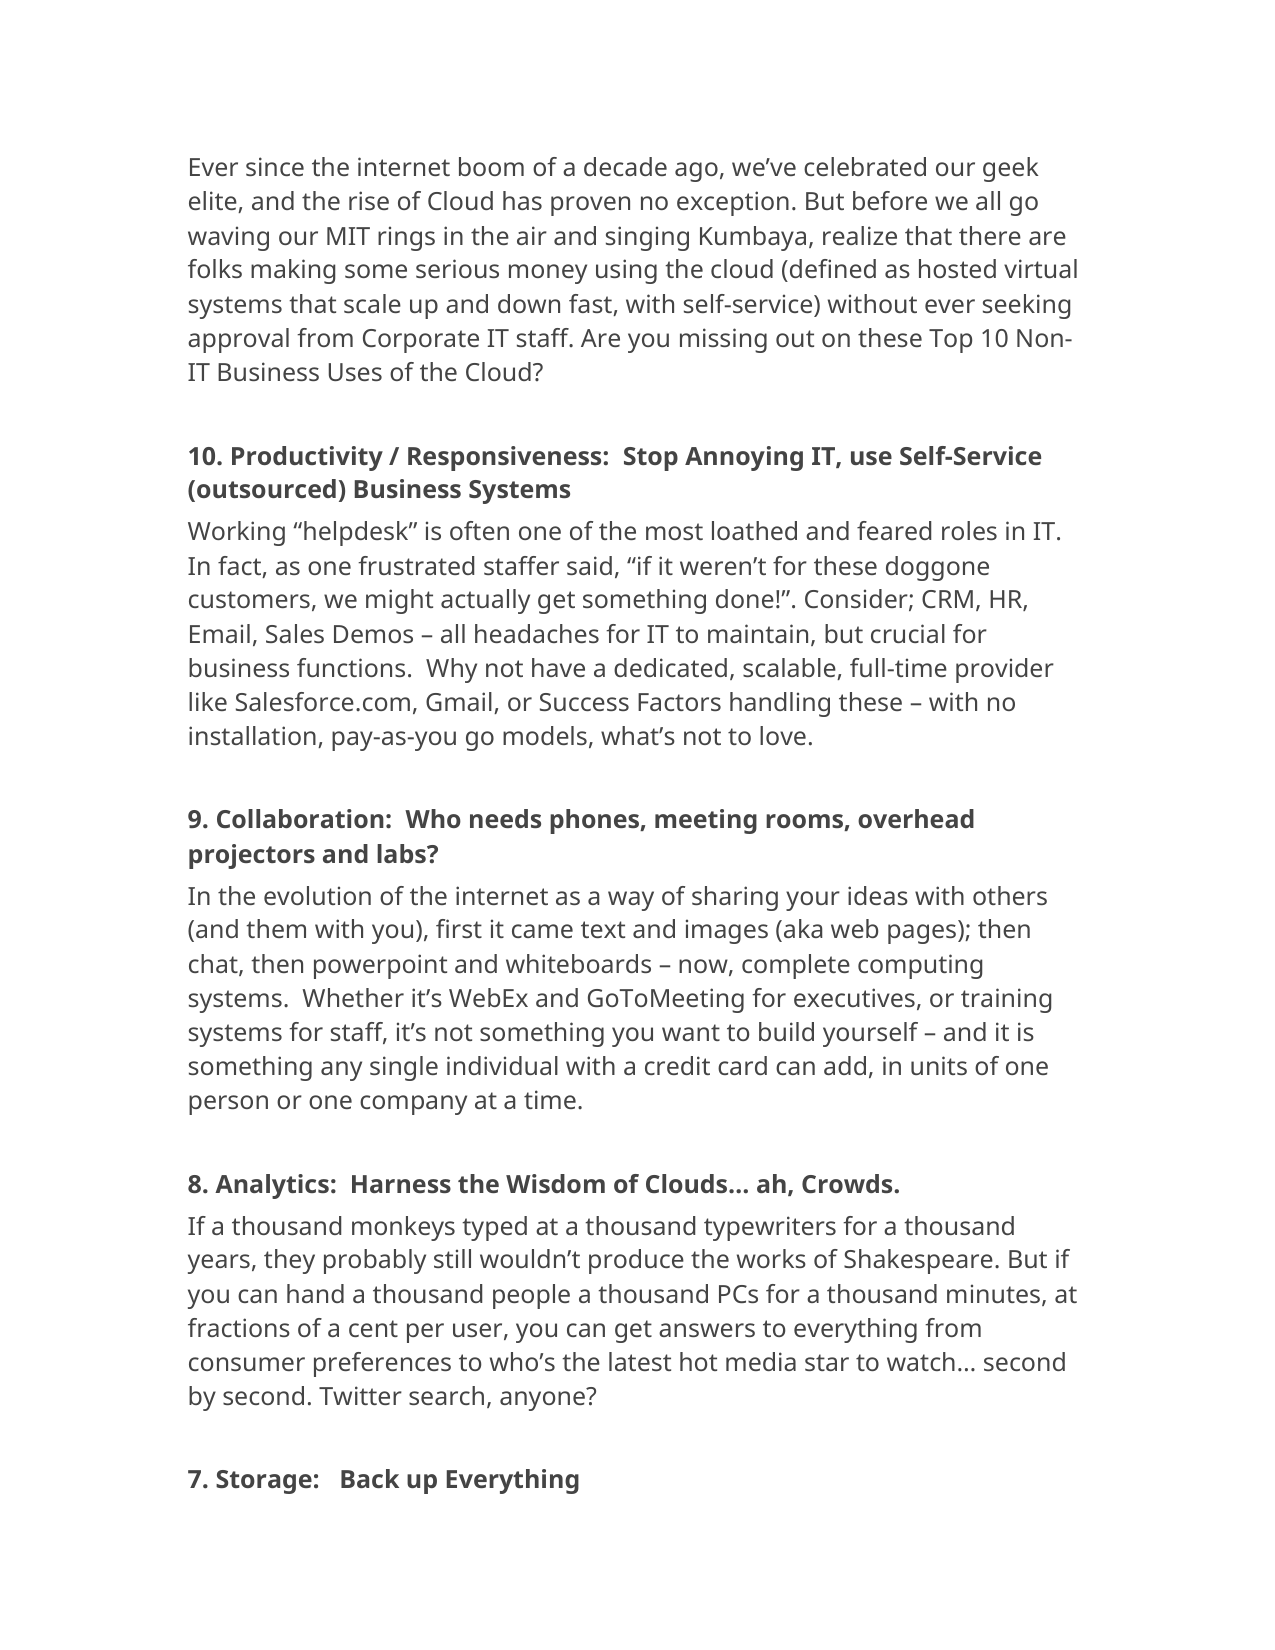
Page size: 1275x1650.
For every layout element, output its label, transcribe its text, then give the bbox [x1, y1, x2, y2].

text Ever since the internet boom of a decade ago, we’ve celebrated our geek elite, and the rise of Cloud has proven no exception. But before we all go waving our MIT rings in the air and singing Kumbaya, realize that there are folks making some serious money using the cloud (defined as hosted virtual systems that scale up and down fast, with self-service) without ever seeking approval from Corporate IT staff. Are you missing out on these Top 10 Non-IT Business Uses of the Cloud? [187, 150, 1087, 388]
text Working “helpdesk” is often one of the most loathed and feared roles in IT. In fact, as one frustrated staffer said, “if it weren’t for these doggone customers, we might actually get something done!”. Consider; CRM, HR, Email, Sales Demos – all headaches for IT to maintain, but crucial for business functions. Why not have a dedicated, scalable, full-time provider like Salesforce.com, Gmail, or Success Factors handling these – with no installation, pay-as-you go models, what’s not to love. [187, 514, 1087, 752]
text 7. Storage: Back up Everything [187, 1462, 1087, 1496]
text 8. Analytics: Harness the Wisdom of Clouds… ah, Crowds. [187, 1166, 1087, 1200]
text If a thousand monkeys typed at a thousand typewriters for a thousand years, they probably still wouldn’t produce the works of Shakespeare. But if you can hand a thousand people a thousand PCs for a thousand minutes, at fractions of a cent per user, you can get answers to everything from consumer preferences to who’s the latest hot media star to watch… second by second. Twitter search, anyone? [187, 1208, 1087, 1412]
text 9. Collaboration: Who needs phones, meeting rooms, overhead projectors and labs? [187, 802, 1087, 870]
text 10. Productivity / Responsiveness: Stop Annoying IT, use Self-Service (outsourced) Business Systems [187, 438, 1087, 506]
text In the evolution of the internet as a way of sharing your ideas with others (and them with you), first it came text and images (aka web pages); then chat, then powerpoint and whiteboards – now, complete computing systems. Whether it’s WebEx and GoToMeeting for executives, or training systems for staff, it’s not something you want to build yourself – and it is something any single individual with a credit card can add, in units of one person or one company at a time. [187, 878, 1087, 1117]
